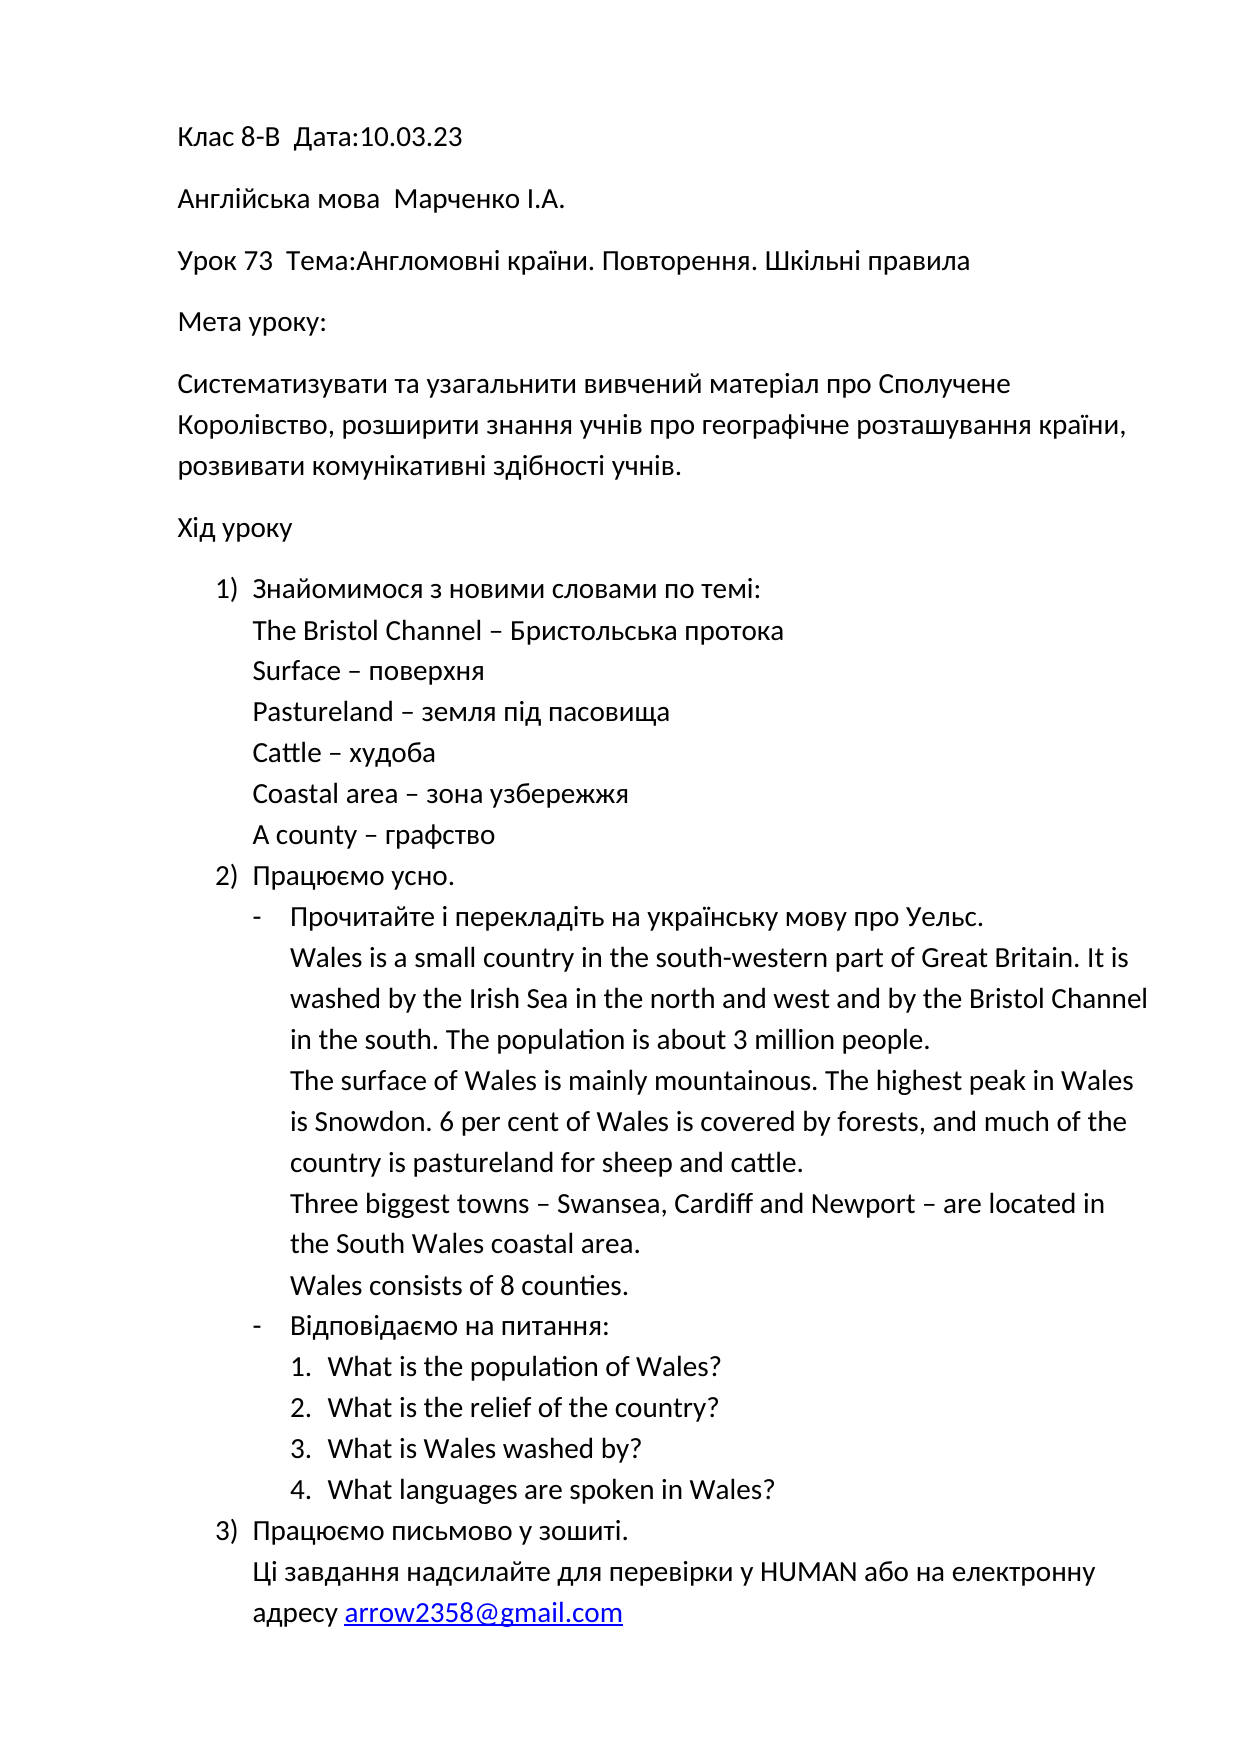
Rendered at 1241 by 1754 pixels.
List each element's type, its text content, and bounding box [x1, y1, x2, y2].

list Працюємо письмово у зошиті. [215, 1512, 1152, 1548]
text Урок 73 Тема:Англомовні країни. Повторення. Шкільні правила [177, 242, 1152, 277]
text Клас 8-В Дата:10.03.23 [177, 118, 1152, 154]
text Систематизувати та узагальнити вивчений матеріал про Сполучене Королівство, розширити знання учнів про географічне розташування країни, розвивати комунікативні здібності учнів. [177, 365, 1152, 483]
list Pastureland – земля під пасовища [252, 693, 1152, 729]
list Wales consists of 8 counties. [290, 1267, 1152, 1302]
list The surface of Wales is mainly mountainous. The highest peak in Wales is Snowdon. 6 per cent of Wales is covered by forests, and much of the country is pastureland for sheep and cattle. [290, 1062, 1152, 1179]
list Surface – поверхня [252, 652, 1152, 688]
list What is the relief of the country? [290, 1389, 1152, 1425]
list Працюємо усно. [215, 857, 1152, 893]
list Відповідаємо на питання: [252, 1307, 1152, 1343]
list What languages are spoken in Wales? [290, 1471, 1152, 1507]
list Coastal area – зона узбережжя [252, 775, 1152, 811]
list Wales is a small country in the south-western part of Great Britain. It is washed by the Irish Sea in the north and west and by the Bristol Channel in the south. The population is about 3 million people. [290, 939, 1152, 1057]
text Мета уроку: [177, 303, 1152, 339]
list A county – графство [252, 816, 1152, 852]
list Three biggest towns – Swansea, Cardiff and Newport – are located in the South Wales coastal area. [290, 1185, 1152, 1261]
list What is the population of Wales? [290, 1348, 1152, 1384]
list Ці завдання надсилайте для перевірки у HUMAN або на електронну адресу arrow2358@gmail.com [252, 1553, 1152, 1630]
list What is Wales washed by? [290, 1430, 1152, 1466]
text Хід уроку [177, 509, 1152, 544]
list Cattle – худоба [252, 734, 1152, 770]
list Знайомимося з новими словами по темі: [215, 571, 1152, 606]
text Англійська мова Марченко І.А. [177, 180, 1152, 216]
list Прочитайте і перекладіть на українську мову про Уельс. [252, 898, 1152, 934]
list The Bristol Channel – Бристольська протока [252, 612, 1152, 647]
